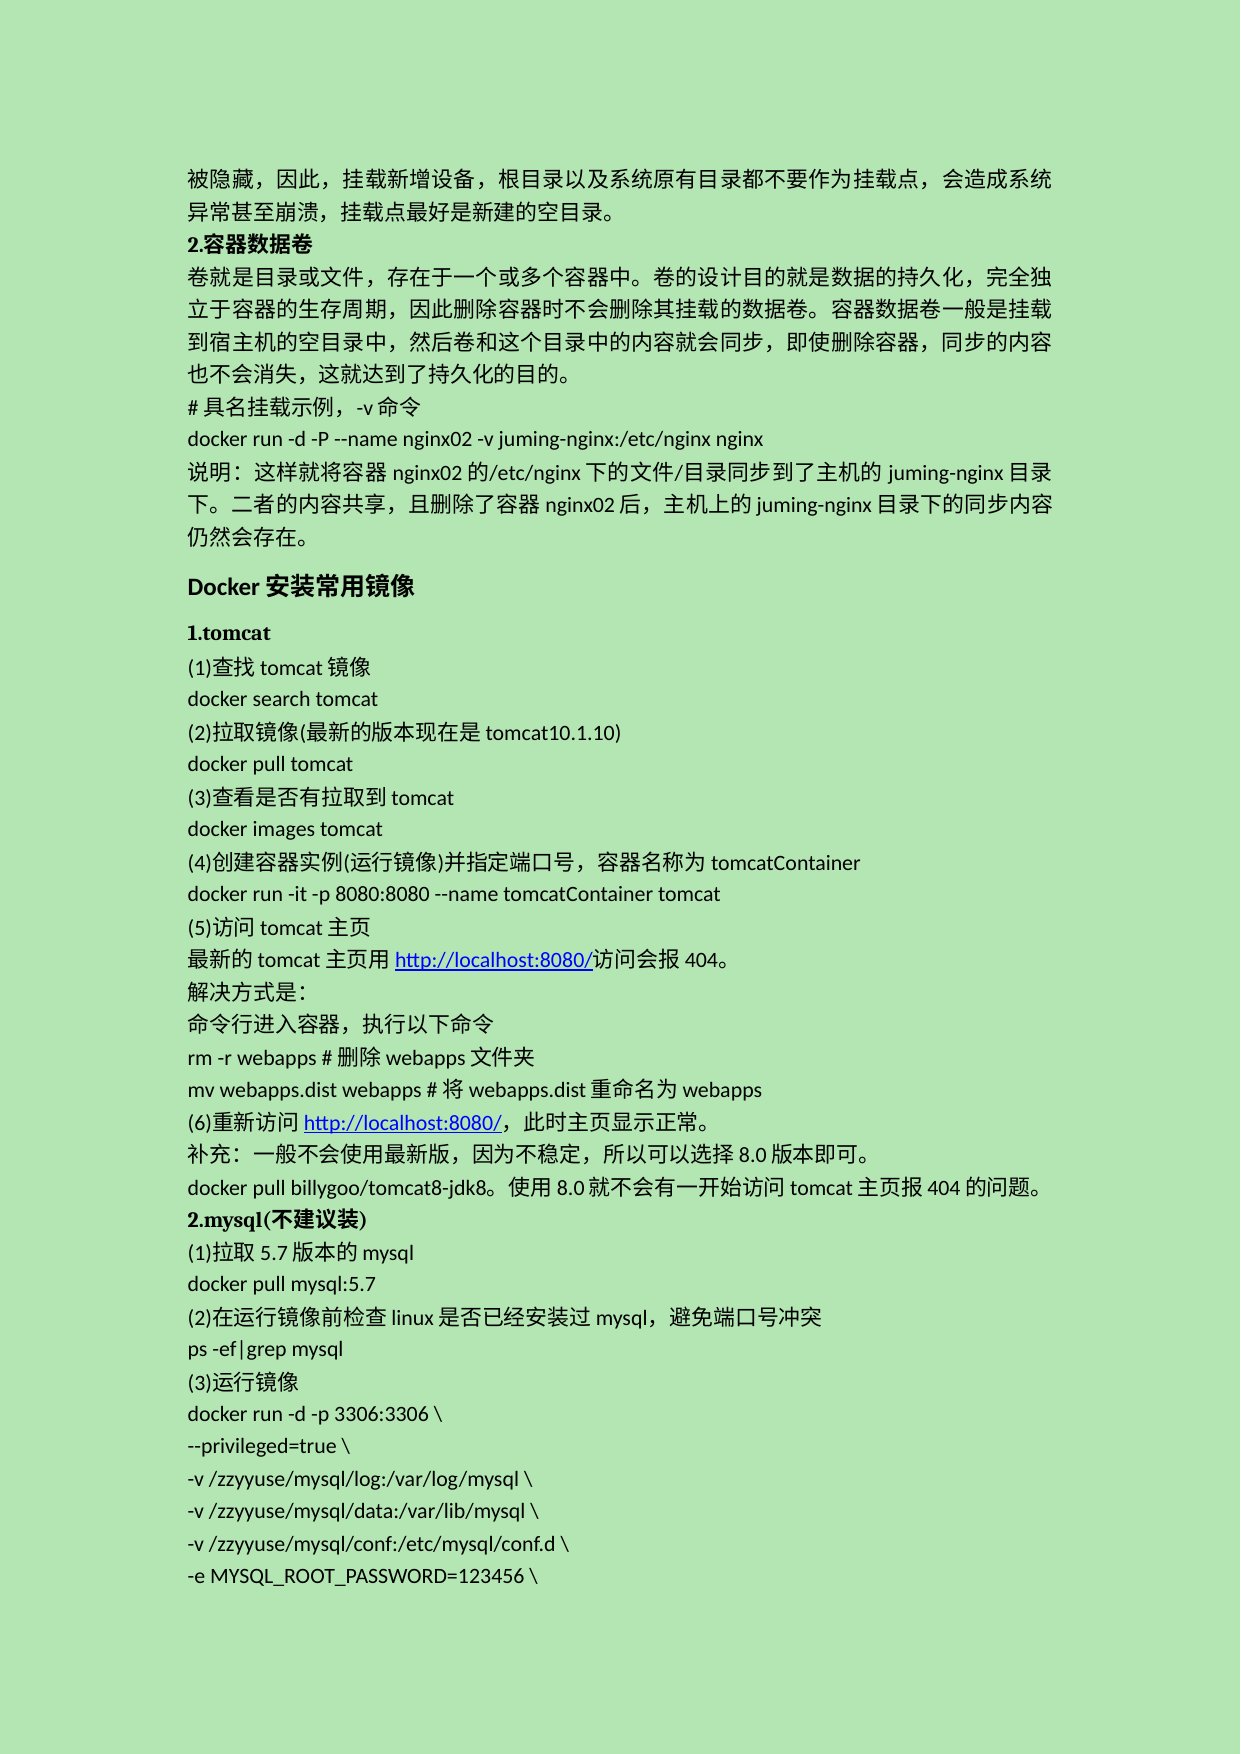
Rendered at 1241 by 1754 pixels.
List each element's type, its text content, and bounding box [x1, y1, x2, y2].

text 最新的tomcat主页用http://localhost:8080/访问会报404。 [187, 942, 1053, 974]
subtitle 1.tomcat [187, 617, 1053, 649]
subtitle Docker安装常用镜像 [187, 552, 1053, 617]
text -e MYSQL_ROOT_PASSWORD=123456 \ [187, 1559, 1053, 1592]
text (1)查找tomcat镜像 [187, 649, 1053, 682]
text (2)拉取镜像(最新的版本现在是tomcat10.1.10) [187, 714, 1053, 747]
text (3)运行镜像 [187, 1364, 1053, 1397]
text -v /zzyyuse/mysql/data:/var/lib/mysql \ [187, 1494, 1053, 1527]
text # 具名挂载示例，-v命令 [187, 389, 1053, 422]
text docker run -it -p 8080:8080 --name tomcatContainer tomcat [187, 877, 1053, 909]
text docker pull billygoo/tomcat8-jdk8。使用8.0就不会有一开始访问tomcat主页报404的问题。 [187, 1169, 1053, 1202]
text 补充：一般不会使用最新版，因为不稳定，所以可以选择8.0版本即可。 [187, 1137, 1053, 1169]
text docker pull tomcat [187, 747, 1053, 779]
text 命令行进入容器，执行以下命令 [187, 1007, 1053, 1039]
subtitle 2.mysql(不建议装) [187, 1202, 1053, 1234]
text docker run -d -p 3306:3306 \ [187, 1397, 1053, 1429]
text -v /zzyyuse/mysql/log:/var/log/mysql \ [187, 1462, 1053, 1494]
text -v /zzyyuse/mysql/conf:/etc/mysql/conf.d \ [187, 1527, 1053, 1559]
text 解决方式是： [187, 974, 1053, 1007]
text 说明：这样就将容器nginx02的/etc/nginx下的文件/目录同步到了主机的juming-nginx目录下。二者的内容共享，且删除了容器nginx02后，主机上的juming-nginx目录下的同步内容仍然会存在。 [187, 454, 1053, 552]
text docker run -d -P --name nginx02 -v juming-nginx:/etc/nginx nginx [187, 422, 1053, 454]
text (3)查看是否有拉取到tomcat [187, 779, 1053, 812]
text (5)访问tomcat主页 [187, 909, 1053, 942]
text rm -r webapps # 删除webapps文件夹 [187, 1039, 1053, 1072]
text (2)在运行镜像前检查linux是否已经安装过mysql，避免端口号冲突 [187, 1299, 1053, 1332]
text 但并不是根目录下任何一个目录都可以作为挂载点，由于挂载操作会使得原有目录中文件被隐藏，因此，挂载新增设备，根目录以及系统原有目录都不要作为挂载点，会造成系统异常甚至崩溃，挂载点最好是新建的空目录。 [187, 162, 1053, 227]
text (1)拉取5.7版本的mysql [187, 1234, 1053, 1267]
text --privileged=true \ [187, 1429, 1053, 1462]
text (4)创建容器实例(运行镜像)并指定端口号，容器名称为tomcatContainer [187, 844, 1053, 877]
text (6)重新访问http://localhost:8080/，此时主页显示正常。 [187, 1104, 1053, 1137]
text mv webapps.dist webapps # 将webapps.dist重命名为webapps [187, 1072, 1053, 1104]
text 卷就是目录或文件，存在于一个或多个容器中。卷的设计目的就是数据的持久化，完全独立于容器的生存周期，因此删除容器时不会删除其挂载的数据卷。容器数据卷一般是挂载到宿主机的空目录中，然后卷和这个目录中的内容就会同步，即使删除容器，同步的内容也不会消失，这就达到了持久化的目的。 [187, 259, 1053, 389]
text docker pull mysql:5.7 [187, 1267, 1053, 1299]
text docker images tomcat [187, 812, 1053, 844]
text ps -ef|grep mysql [187, 1332, 1053, 1364]
text docker search tomcat [187, 682, 1053, 714]
subtitle 2.容器数据卷 [187, 227, 1053, 259]
